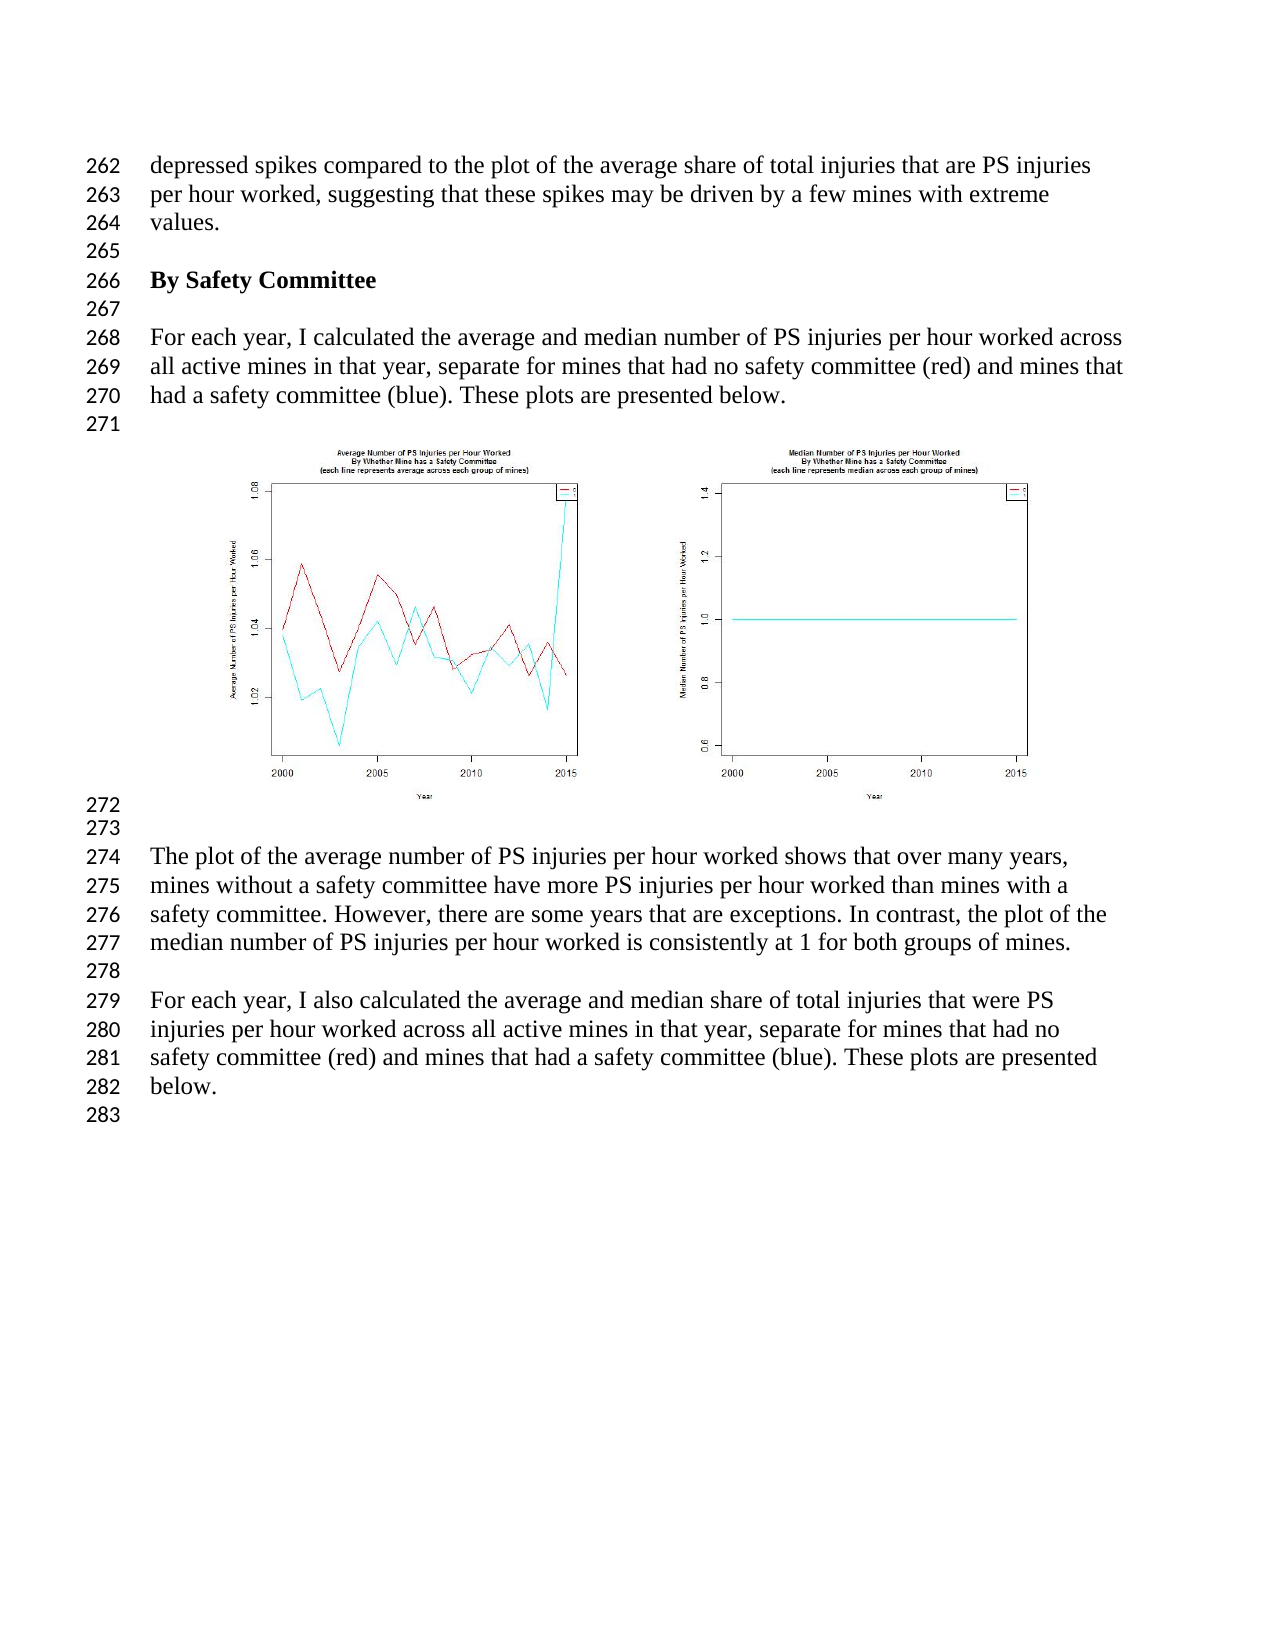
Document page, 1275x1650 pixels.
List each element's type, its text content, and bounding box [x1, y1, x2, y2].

text By Safety Committee [150, 265, 1125, 294]
text For each year, I also calculated the average and median share of total injuries that were PS injuries per hour worked across all active mines in that year, separate for mines that had no safety committee (red) and mines that had a safety committee (blue). These plots are presented below. [150, 985, 1125, 1100]
picture [225, 437, 600, 813]
picture [675, 437, 1050, 813]
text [150, 150, 1125, 236]
text The plot of the average number of PS injuries per hour worked shows that over many years, mines without a safety committee have more PS injuries per hour worked than mines with a safety committee. However, there are some years that are exceptions. In contrast, the plot of the median number of PS injuries per hour worked is consistently at 1 for both groups of mines. [150, 841, 1125, 956]
text For each year, I calculated the average and median number of PS injuries per hour worked across all active mines in that year, separate for mines that had no safety committee (red) and mines that had a safety committee (blue). These plots are presented below. [150, 322, 1125, 409]
